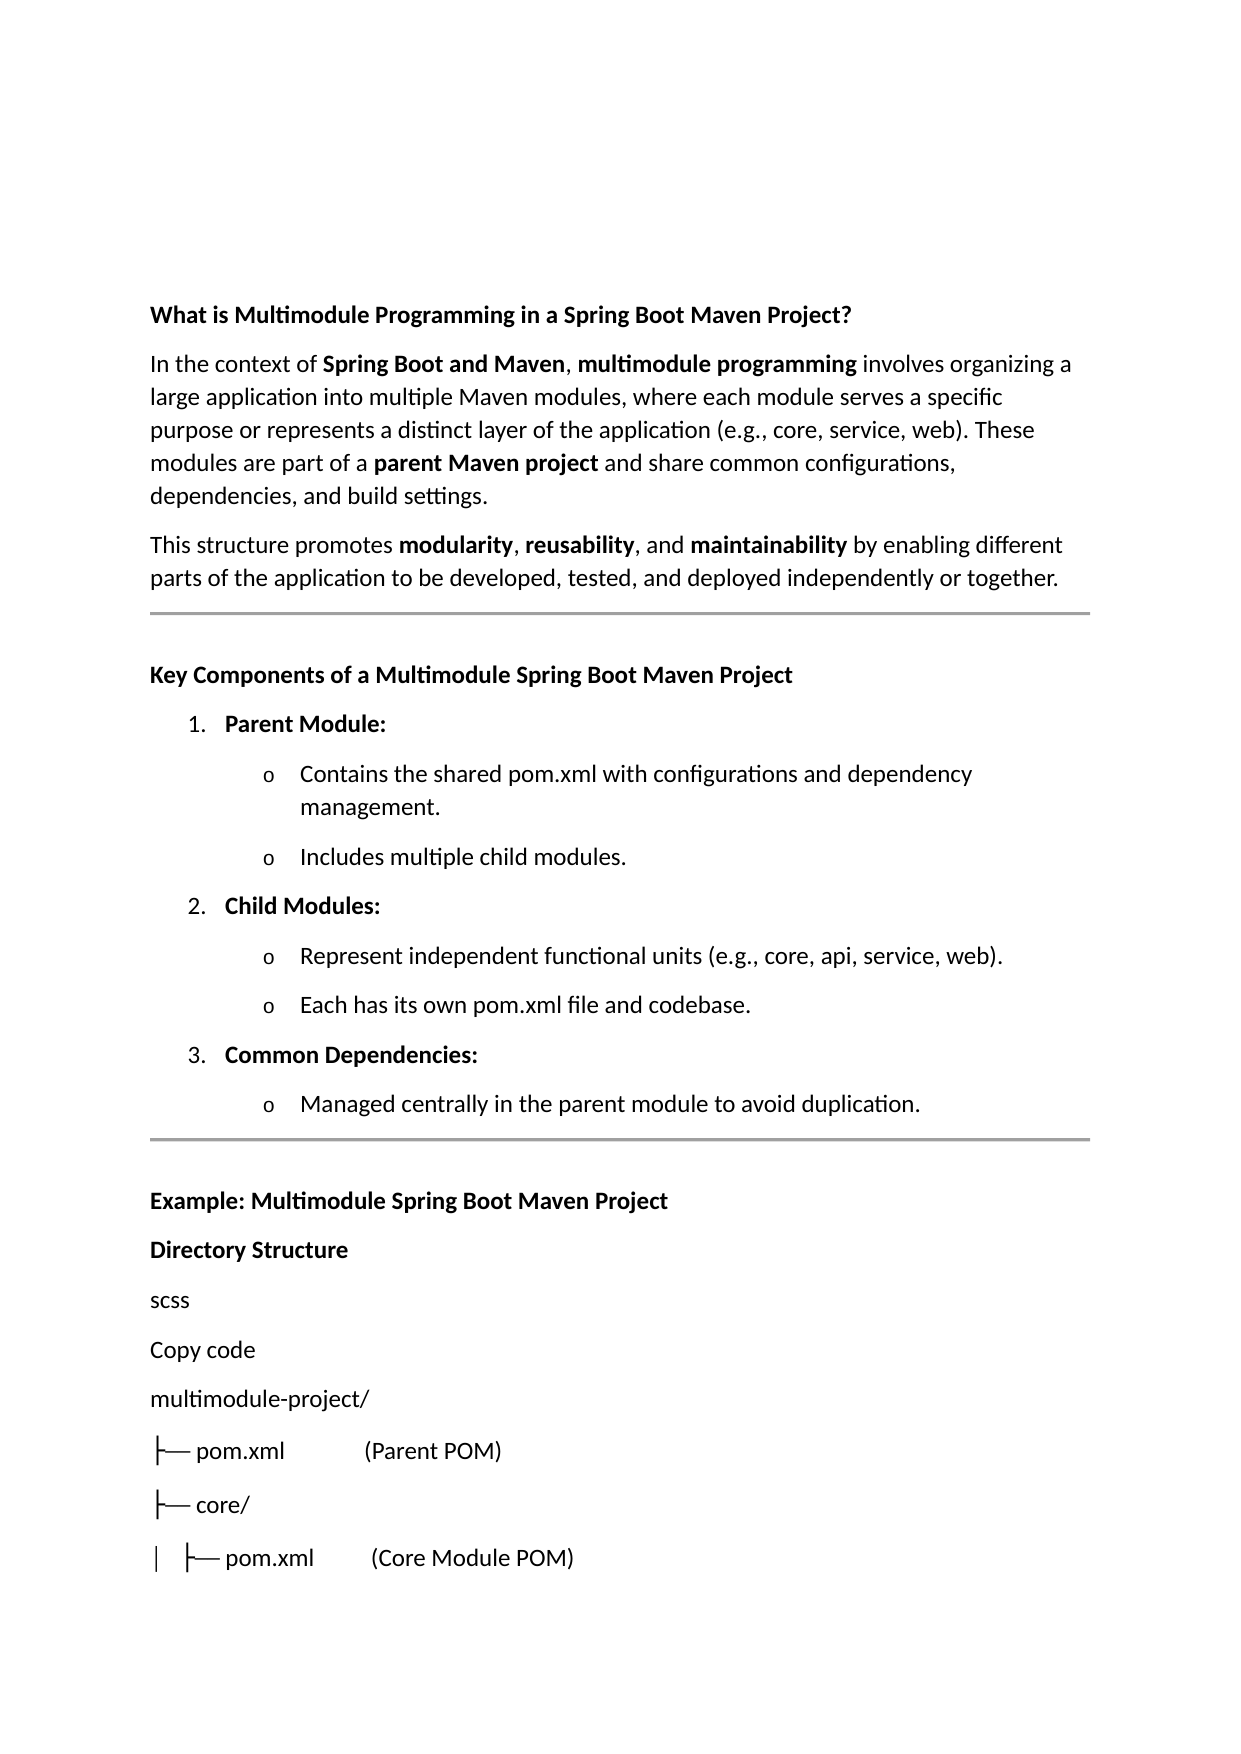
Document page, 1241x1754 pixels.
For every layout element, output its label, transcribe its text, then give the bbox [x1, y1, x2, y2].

text What is Multimodule Programming in a Spring Boot Maven Project? [150, 299, 1090, 329]
list Common Dependencies: [187, 1039, 1090, 1069]
list Includes multiple child modules. [262, 841, 1090, 871]
text In the context of Spring Boot and Maven, multimodule programming involves organizing a large application into multiple Maven modules, where each module serves a specific purpose or represents a distinct layer of the application (e.g., core, service, web). These modules are part of a parent Maven project and share common configurations, dependencies, and build settings. [150, 348, 1090, 511]
text multimodule-project/ [150, 1383, 1090, 1414]
list Represent independent functional units (e.g., core, api, service, web). [262, 940, 1090, 970]
list Contains the shared pom.xml with configurations and dependency management. [262, 758, 1090, 822]
text ├── pom.xml (Parent POM) [150, 1433, 1090, 1467]
list Parent Module: [187, 708, 1090, 739]
text Directory Structure [150, 1234, 1090, 1265]
text Example: Multimodule Spring Boot Maven Project [150, 1185, 1090, 1216]
list Child Modules: [187, 890, 1090, 921]
list Managed centrally in the parent module to avoid duplication. [262, 1088, 1090, 1119]
list Each has its own pom.xml file and codebase. [262, 989, 1090, 1020]
text scss [150, 1284, 1090, 1315]
text This structure promotes modularity, reusability, and maintainability by enabling different parts of the application to be developed, tested, and deployed independently or together. [150, 529, 1090, 593]
text Key Components of a Multimodule Spring Boot Maven Project [150, 659, 1090, 689]
text ├── core/ [150, 1486, 1090, 1520]
text Copy code [150, 1334, 1090, 1364]
text │ ├── pom.xml (Core Module POM) [150, 1540, 1090, 1574]
